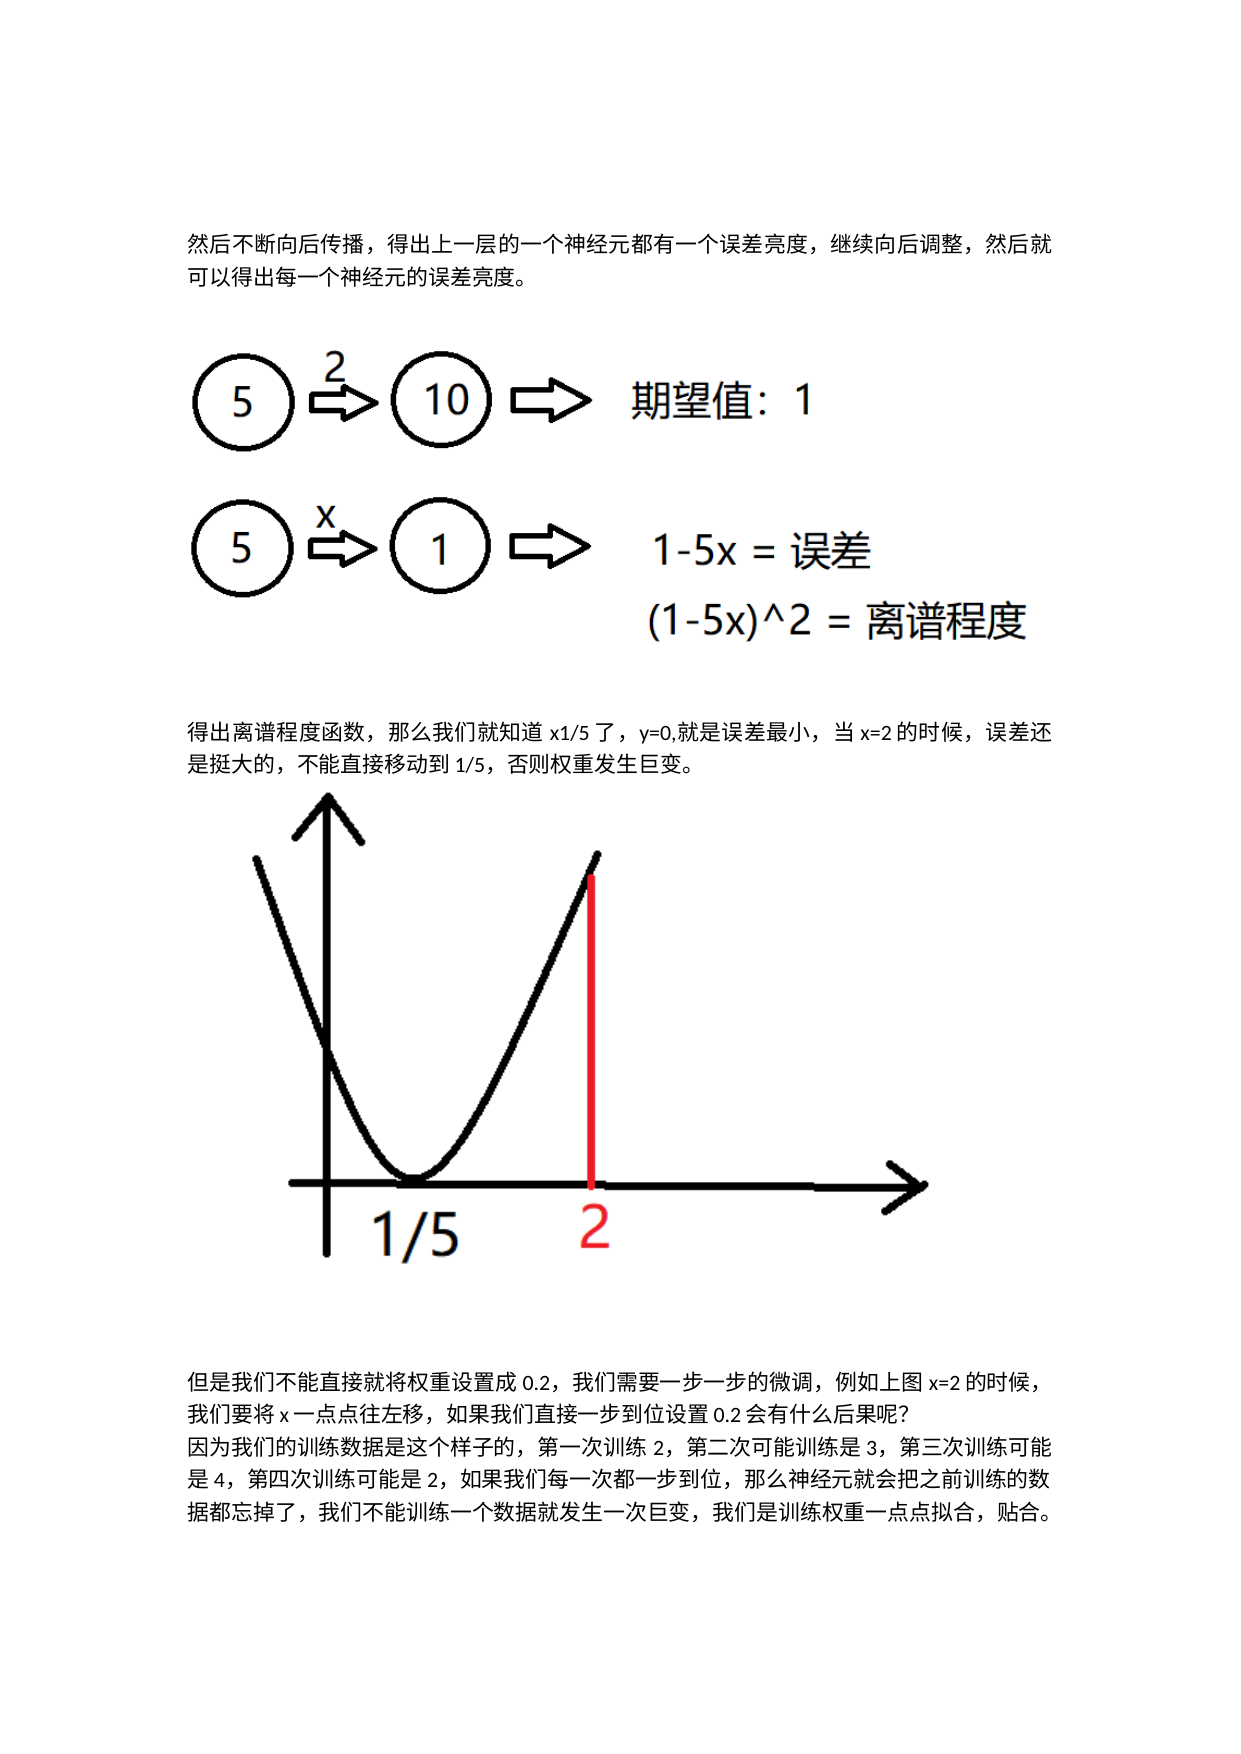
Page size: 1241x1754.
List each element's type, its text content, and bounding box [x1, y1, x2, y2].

text 然后不断向后传播，得出上一层的一个神经元都有一个误差亮度，继续向后调整，然后就可以得出每一个神经元的误差亮度。 [187, 227, 1053, 292]
text 但是我们不能直接就将权重设置成0.2，我们需要一步一步的微调，例如上图x=2的时候，我们要将x一点点往左移，如果我们直接一步到位设置0.2会有什么后果呢？ [187, 1364, 1053, 1429]
picture [187, 324, 1053, 678]
text 得出离谱程度函数，那么我们就知道x1/5了，y=0,就是误差最小，当x=2的时候，误差还是挺大的，不能直接移动到1/5，否则权重发生巨变。 [187, 714, 1053, 779]
picture [187, 779, 963, 1267]
text 因为我们的训练数据是这个样子的，第一次训练2，第二次可能训练是3，第三次训练可能是4，第四次训练可能是2，如果我们每一次都一步到位，那么神经元就会把之前训练的数据都忘掉了，我们不能训练一个数据就发生一次巨变，我们是训练权重一点点拟合，贴合。 [187, 1429, 1053, 1527]
